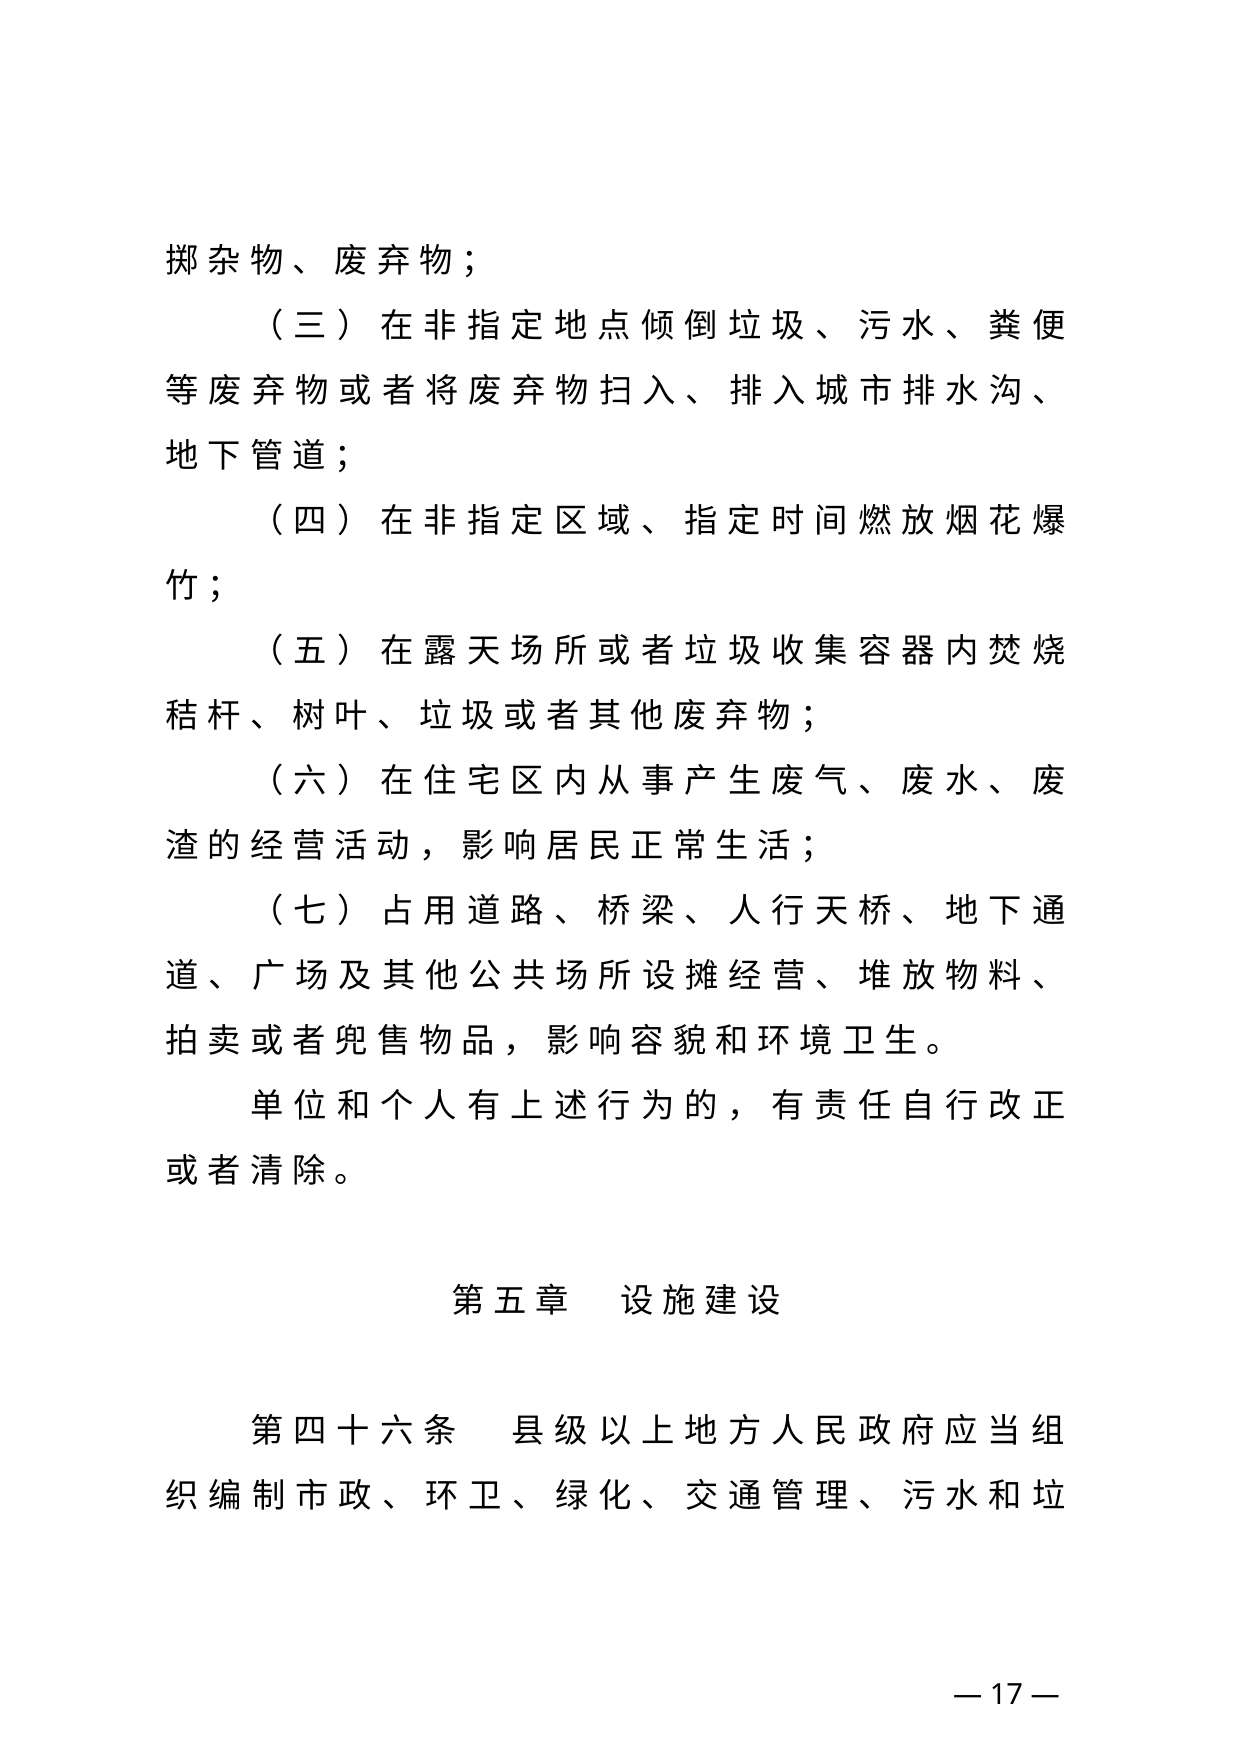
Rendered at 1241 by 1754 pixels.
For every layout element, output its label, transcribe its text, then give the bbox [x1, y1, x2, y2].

text （六）在住宅区内从事产生废气、废水、废渣的经营活动，影响居民正常生活； [165, 746, 1075, 876]
text （四）在非指定区域、指定时间燃放烟花爆竹； [165, 486, 1075, 616]
text （七）占用道路、桥梁、人行天桥、地下通道、广场及其他公共场所设摊经营、堆放物料、拍卖或者兜售物品，影响容貌和环境卫生。 [165, 876, 1075, 1071]
text （五）在露天场所或者垃圾收集容器内焚烧秸杆、树叶、垃圾或者其他废弃物； [165, 616, 1075, 746]
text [165, 1396, 1075, 1526]
text 第五章 设施建设 [165, 1266, 1075, 1331]
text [165, 226, 1075, 291]
text （三）在非指定地点倾倒垃圾、污水、粪便等废弃物或者将废弃物扫入、排入城市排水沟、地下管道； [165, 291, 1075, 486]
text 单位和个人有上述行为的，有责任自行改正或者清除。 [165, 1071, 1075, 1201]
